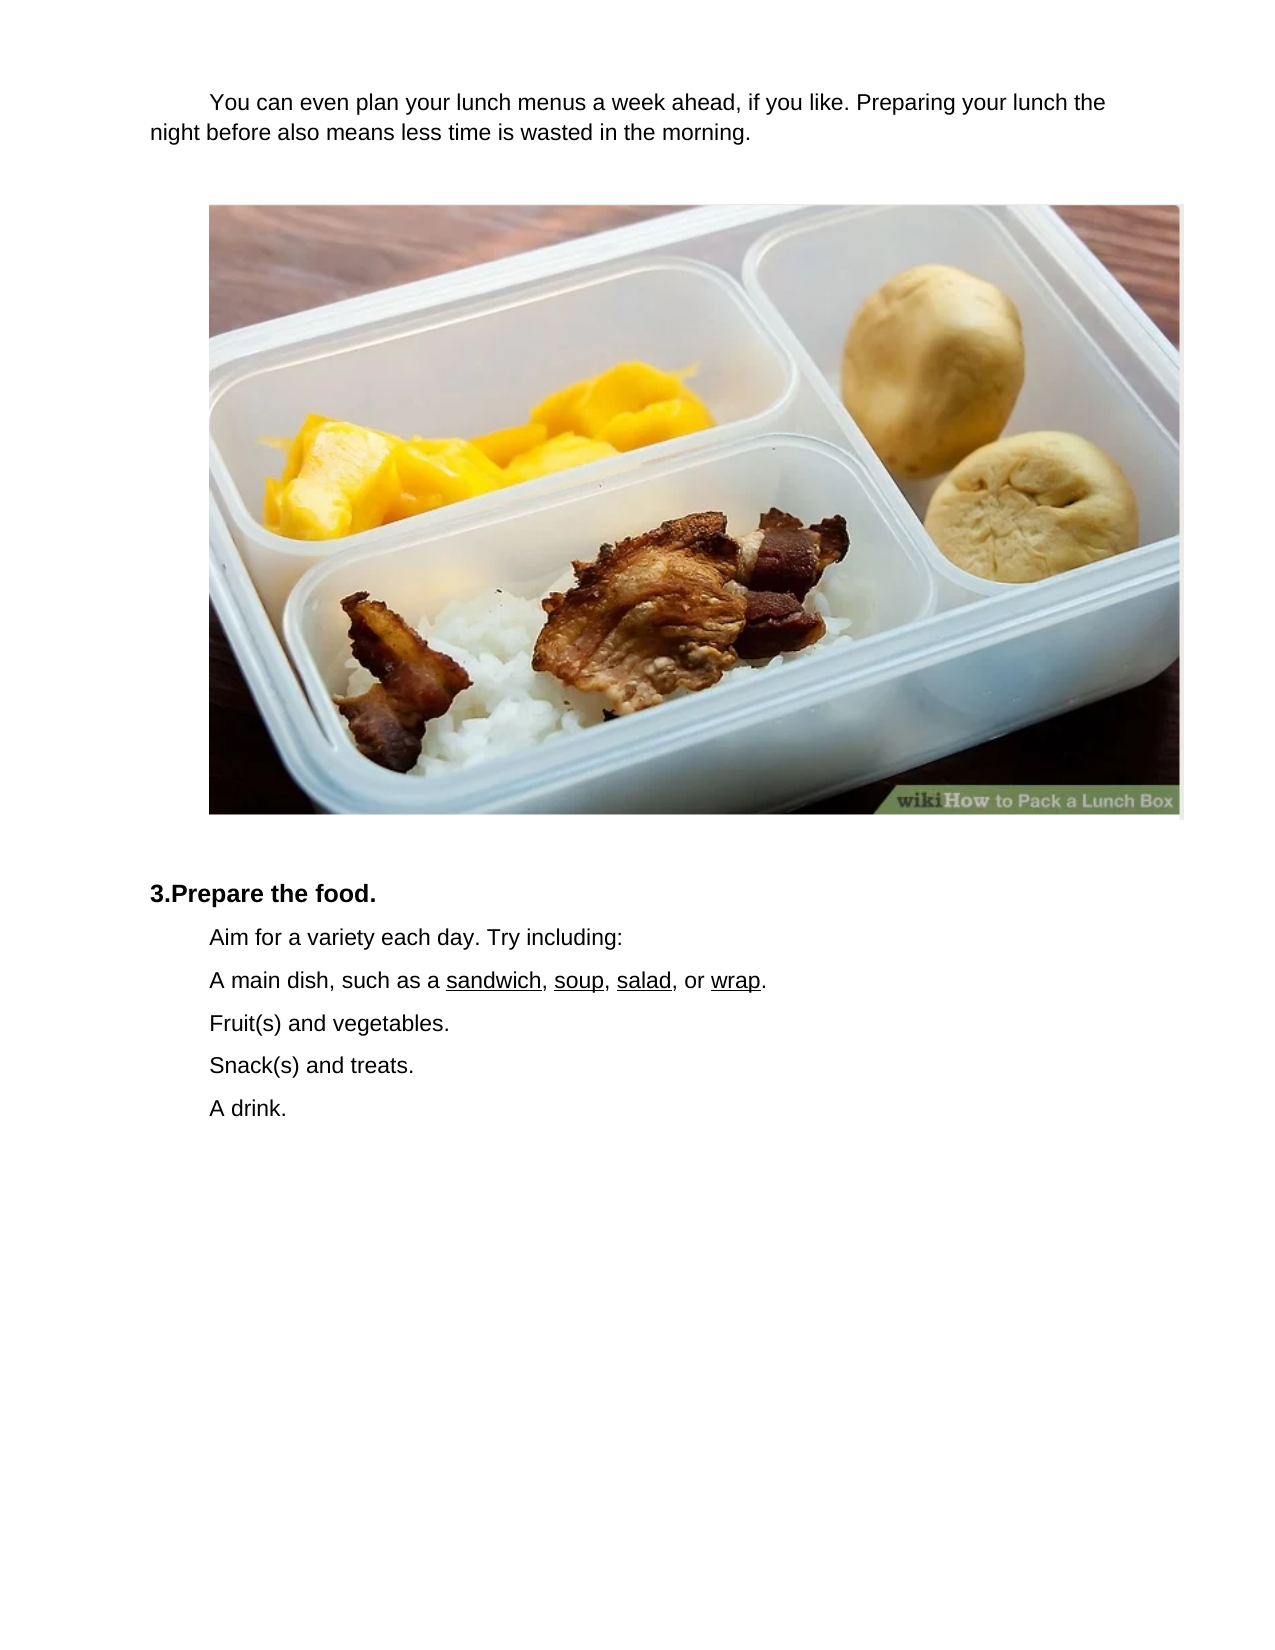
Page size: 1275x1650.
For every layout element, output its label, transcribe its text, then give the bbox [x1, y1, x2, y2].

text A main dish, such as a sandwich, soup, salad, or wrap. [150, 967, 1125, 993]
text You can even plan your lunch menus a week ahead, if you like. Preparing your lunch the night before also means less time is wasted in the morning. [150, 89, 1125, 145]
text Fruit(s) and vegetables. [150, 1010, 1125, 1036]
text A drink. [150, 1095, 1125, 1122]
text Snack(s) and treats. [150, 1052, 1125, 1079]
text Aim for a variety each day. Try including: [150, 924, 1125, 951]
text 3.Prepare the food. [150, 879, 1125, 908]
picture [209, 204, 1184, 820]
